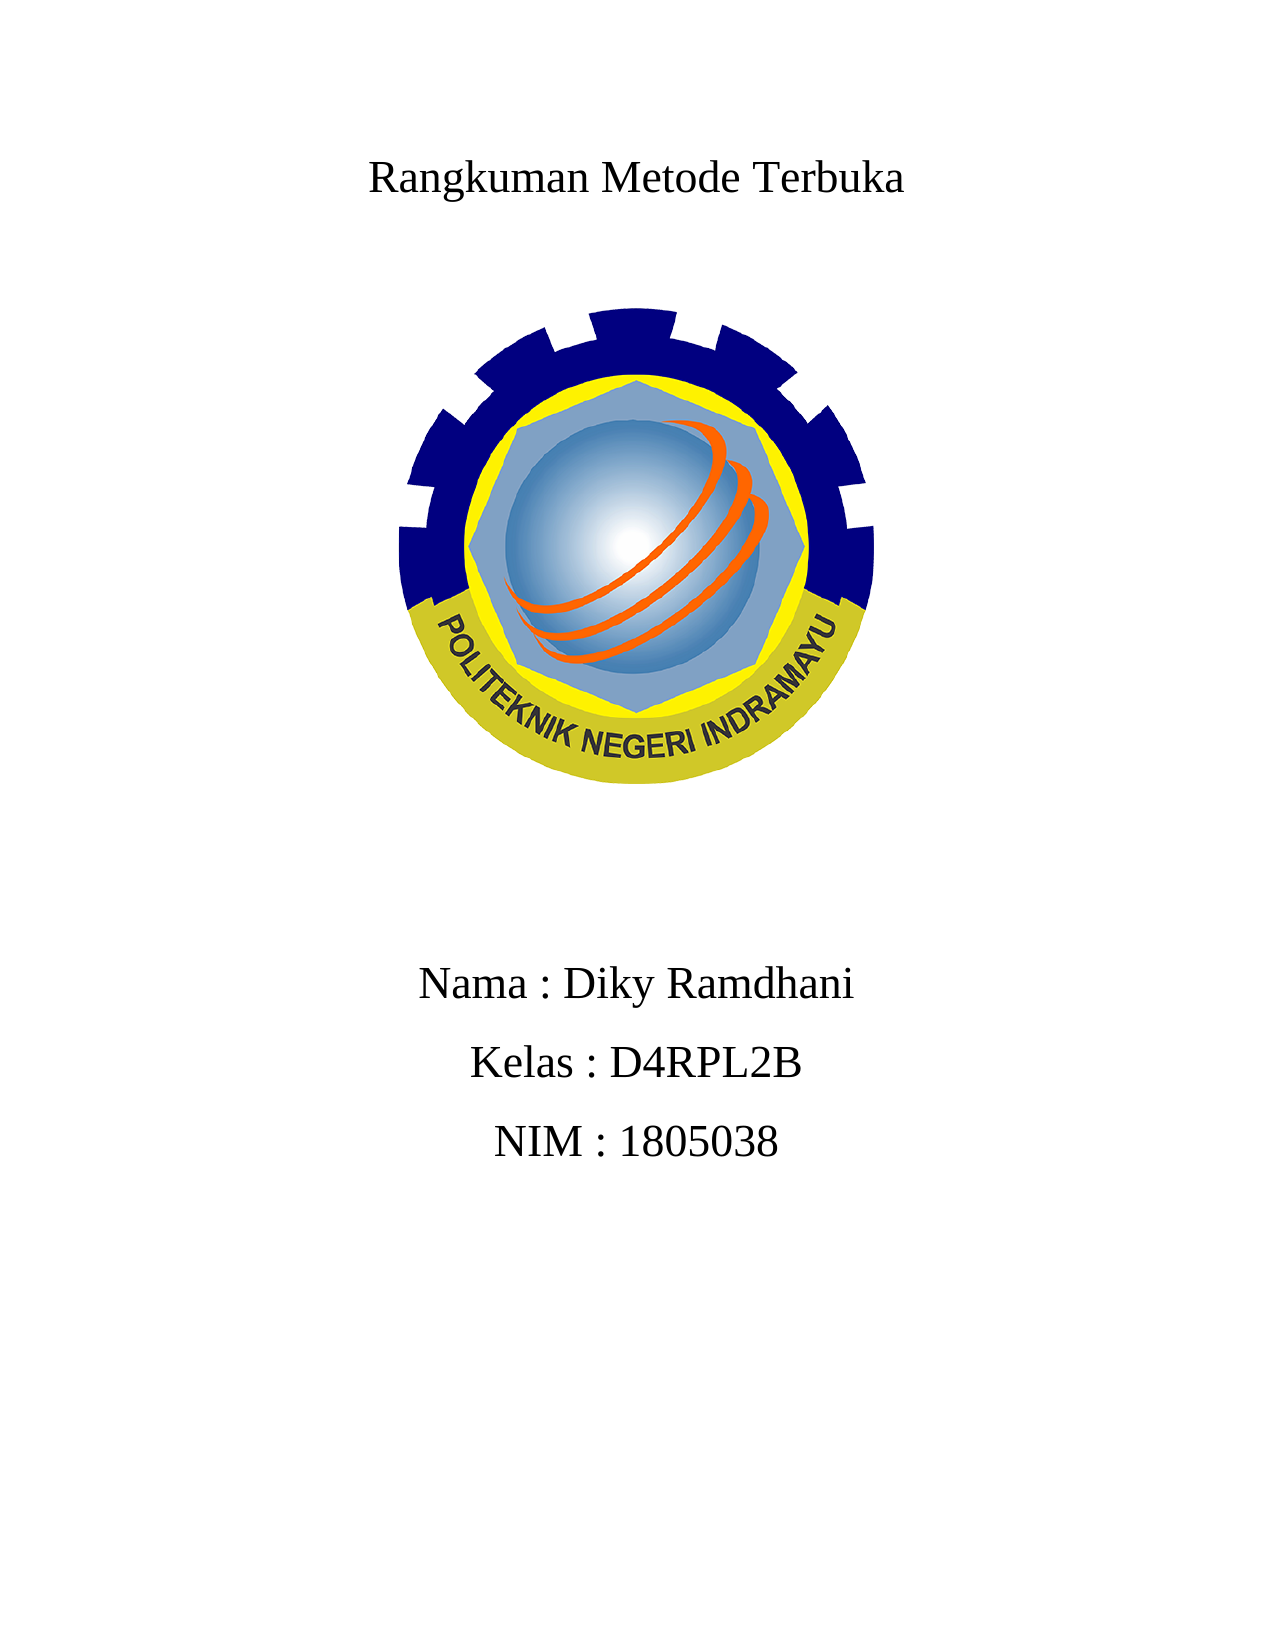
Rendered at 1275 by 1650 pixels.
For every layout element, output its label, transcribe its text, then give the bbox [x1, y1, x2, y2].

text Rangkuman Metode Terbuka [150, 150, 1123, 203]
picture [398, 308, 874, 784]
text Kelas : D4RPL2B [150, 1034, 1123, 1087]
text NIM : 1805038 [150, 1113, 1123, 1166]
text Nama : Diky Ramdhani [150, 955, 1123, 1008]
